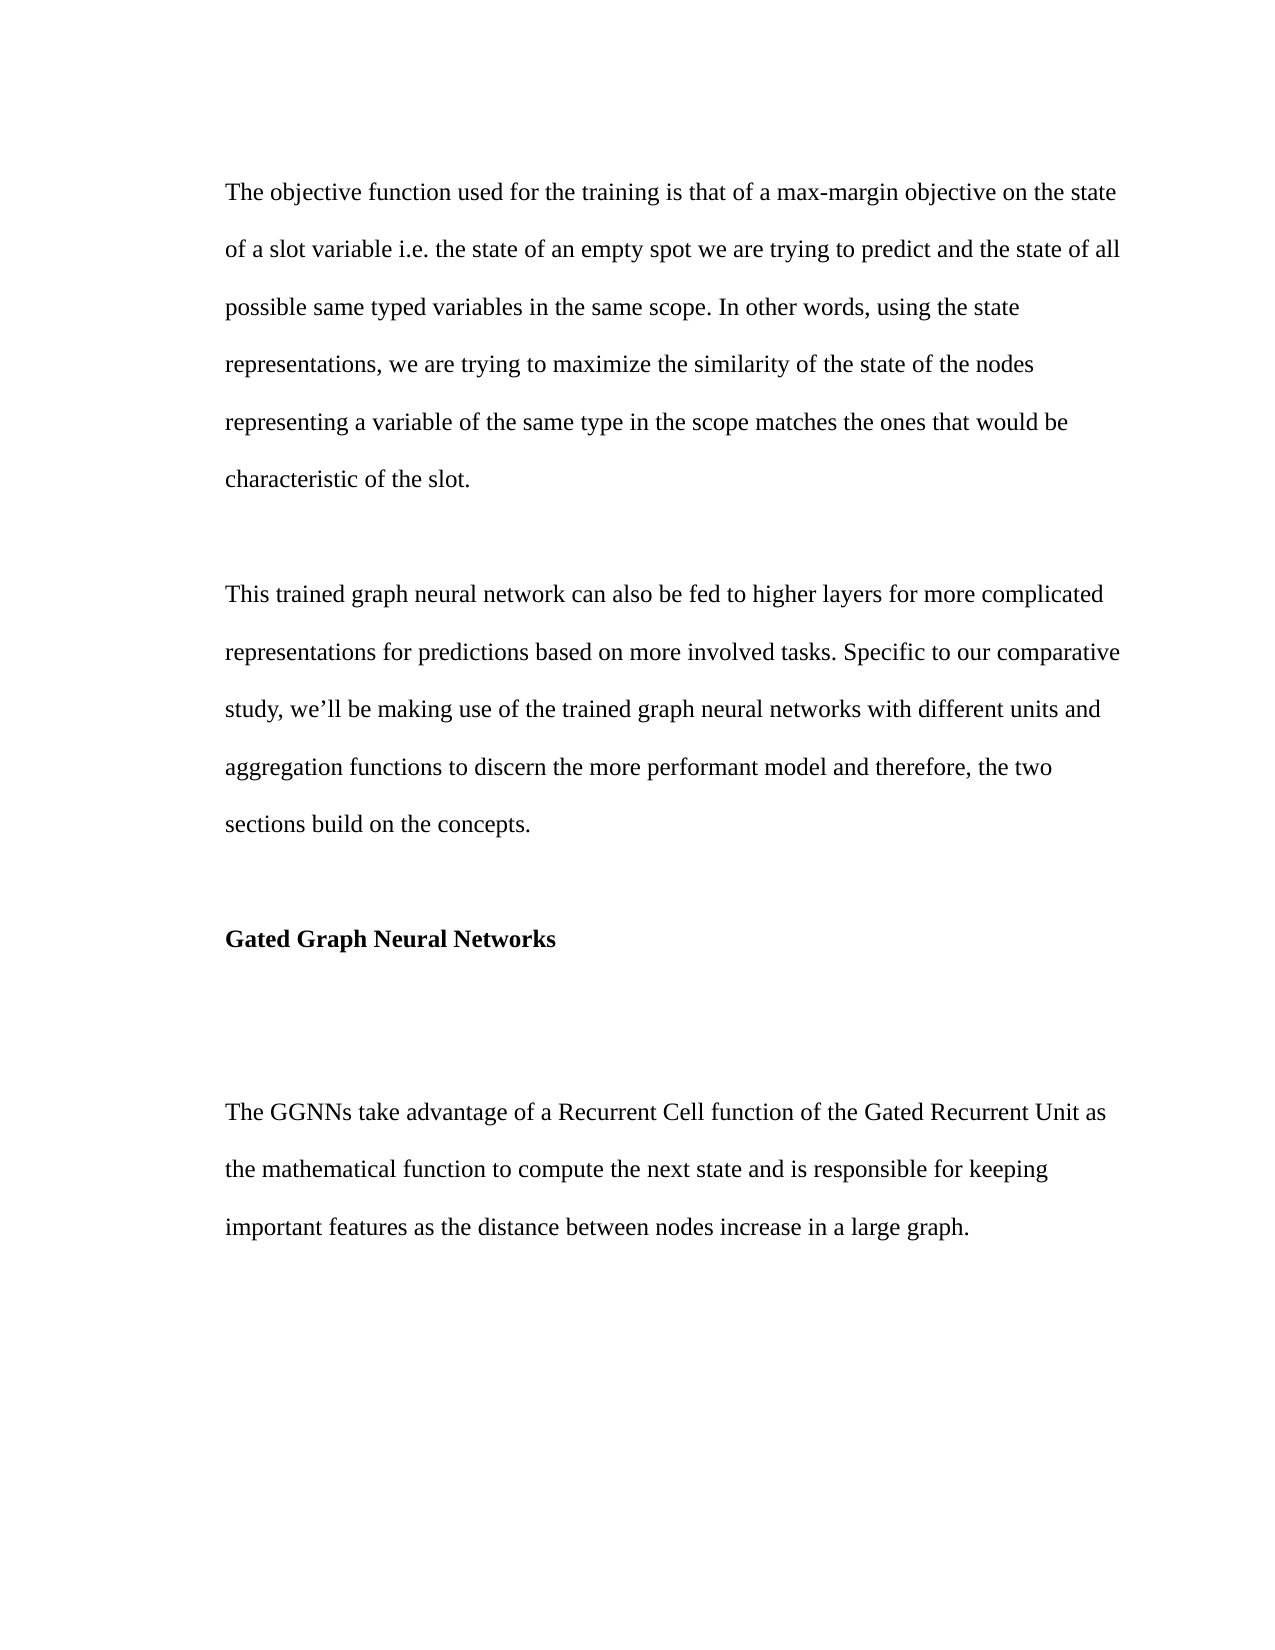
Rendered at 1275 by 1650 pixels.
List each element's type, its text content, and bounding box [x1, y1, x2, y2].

text This trained graph neural network can also be fed to higher layers for more complicated representations for predictions based on more involved tasks. Specific to our comparative study, we’ll be making use of the trained graph neural networks with different units and aggregation functions to discern the more performant model and therefore, the two sections build on the concepts. [225, 579, 1125, 838]
text Gated Graph Neural Networks [225, 924, 1125, 953]
text The objective function used for the training is that of a max-margin objective on the state of a slot variable i.e. the state of an empty spot we are trying to predict and the state of all possible same typed variables in the same scope. In other words, using the state representations, we are trying to maximize the similarity of the state of the nodes representing a variable of the same type in the scope matches the ones that would be characteristic of the slot. [225, 177, 1125, 493]
text The GGNNs take advantage of a Recurrent Cell function of the Gated Recurrent Unit as the mathematical function to compute the next state and is responsible for keeping important features as the distance between nodes increase in a large graph. [225, 1097, 1125, 1240]
